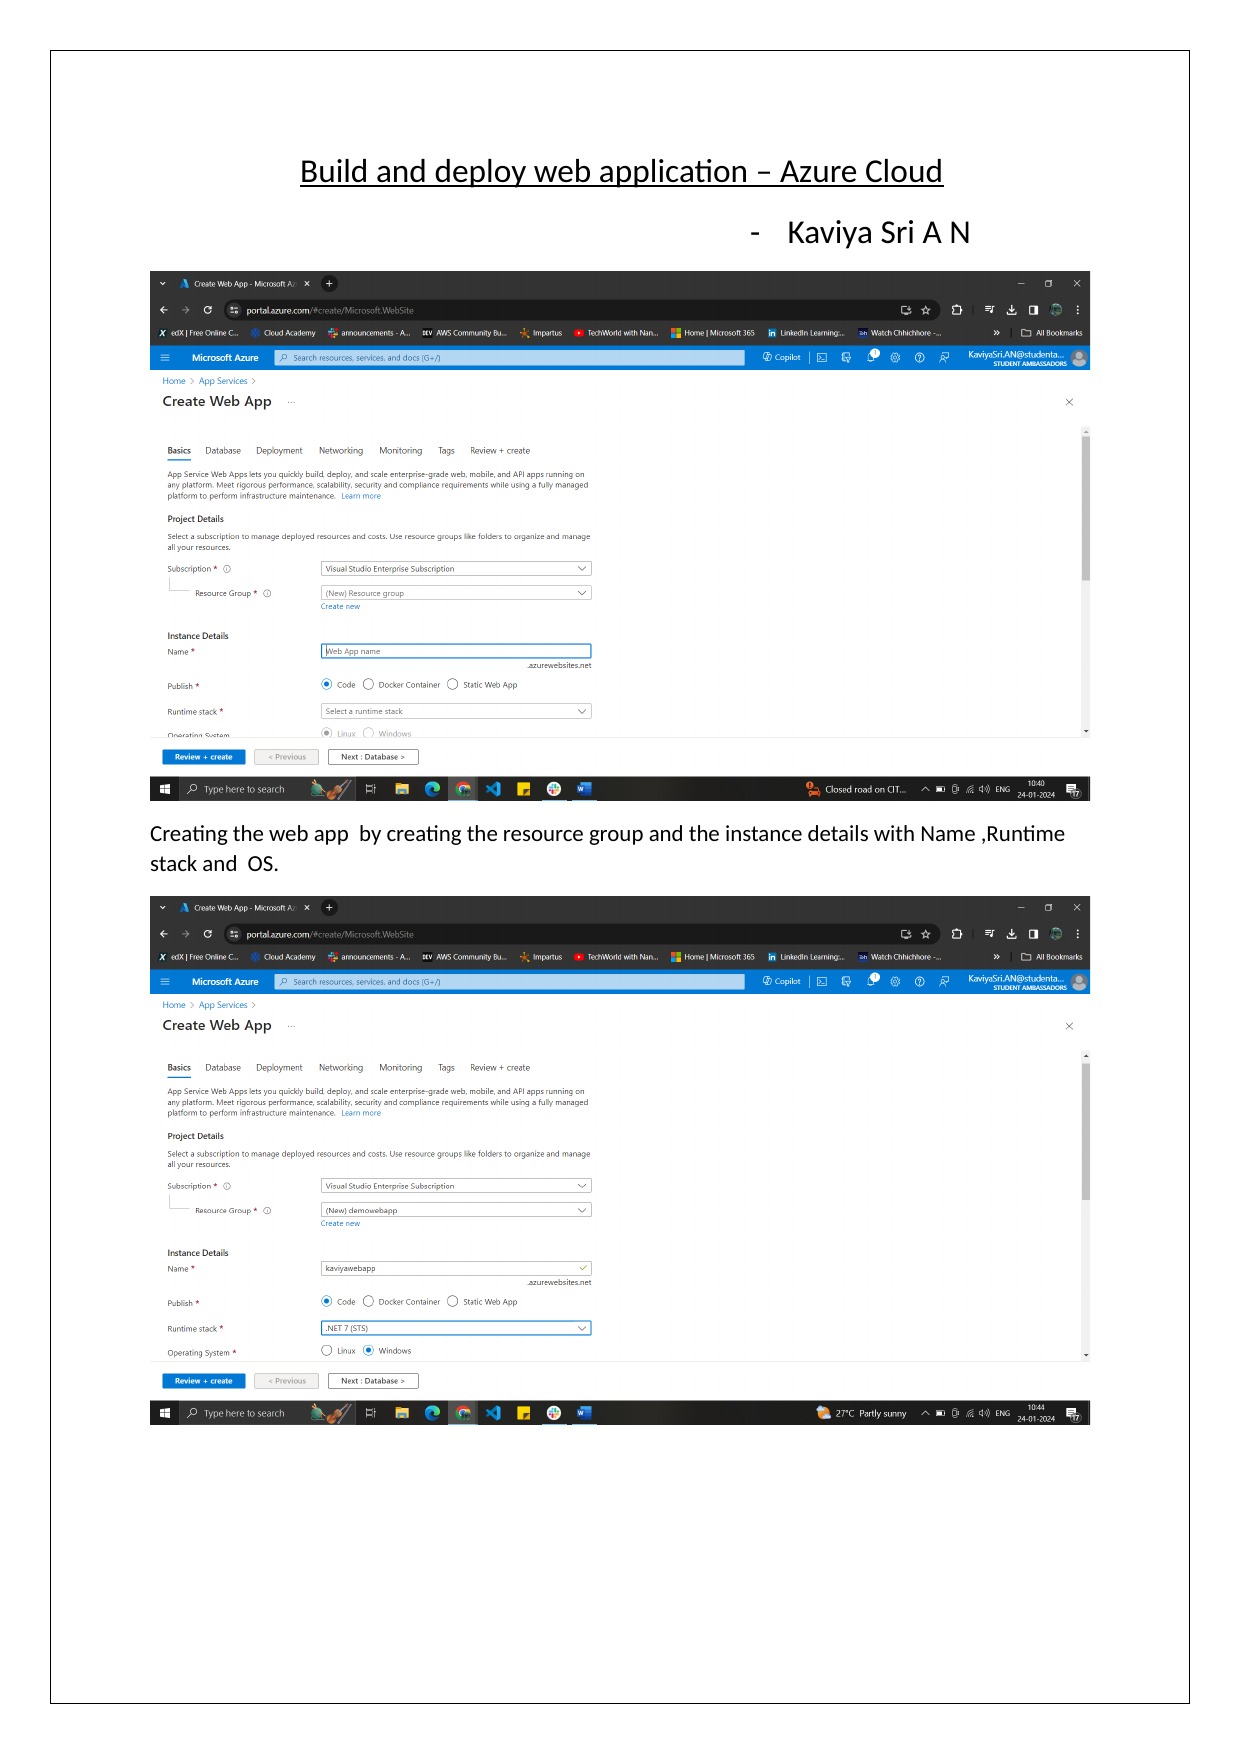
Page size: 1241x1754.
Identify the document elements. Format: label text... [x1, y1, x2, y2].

text Build and deploy web application – Azure Cloud [225, 150, 1090, 191]
picture [150, 271, 1091, 801]
text Creating the web app by creating the resource group and the instance details with Name ,Runtime stack and OS. [150, 819, 1090, 877]
list Kaviya Sri A N [750, 211, 1090, 251]
picture [150, 896, 1091, 1425]
